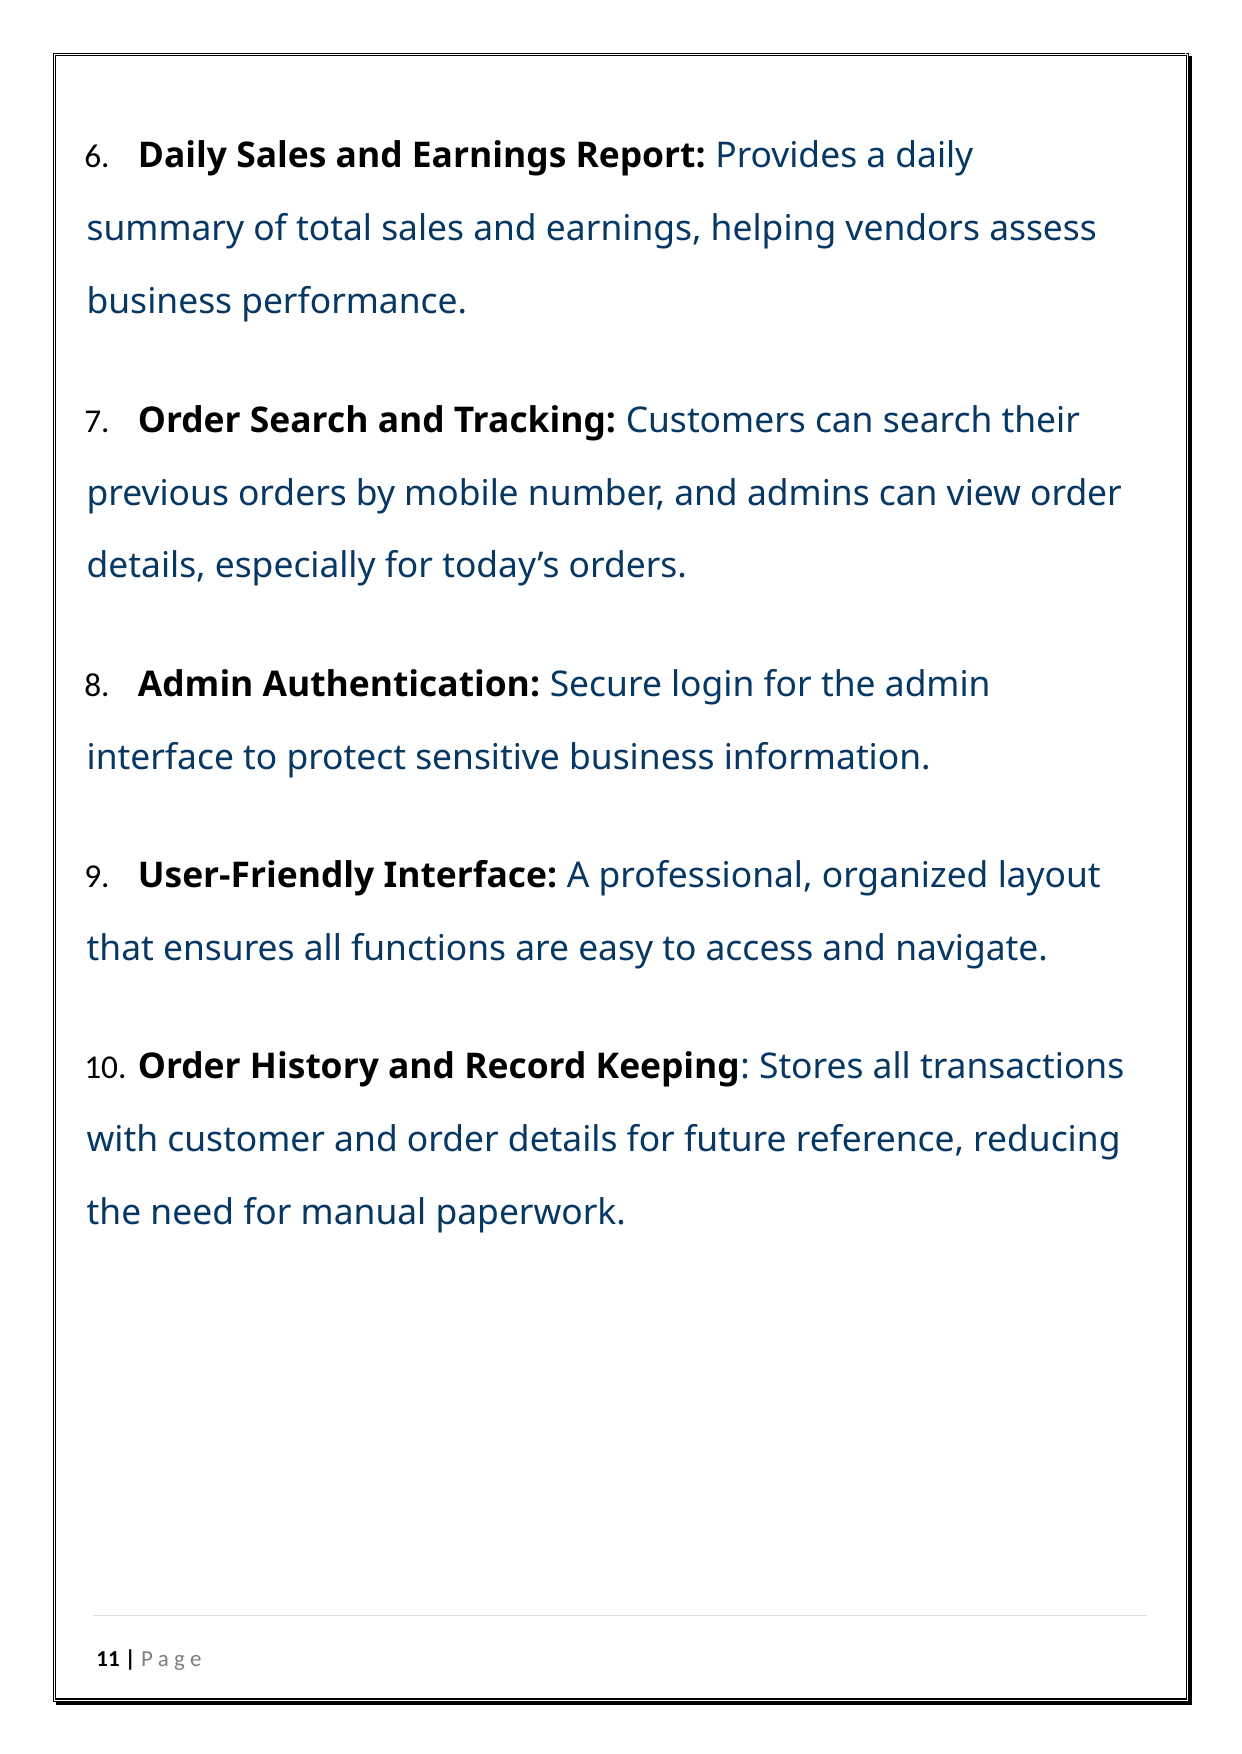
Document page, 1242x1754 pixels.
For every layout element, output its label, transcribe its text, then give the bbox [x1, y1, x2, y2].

list Order Search and Tracking: Customers can search their previous orders by mobile number, and admins can view order details, especially for today’s orders. [84, 394, 1138, 588]
list Daily Sales and Earnings Report: Provides a daily summary of total sales and earnings, helping vendors assess business performance. [84, 130, 1138, 324]
list User-Friendly Interface: A professional, organized layout that ensures all functions are easy to access and navigate. [84, 850, 1138, 971]
list Order History and Record Keeping: Stores all transactions with customer and order details for future reference, reducing the need for manual paperwork. [84, 1041, 1138, 1235]
list Admin Authentication: Secure login for the admin interface to protect sensitive business information. [84, 658, 1138, 779]
